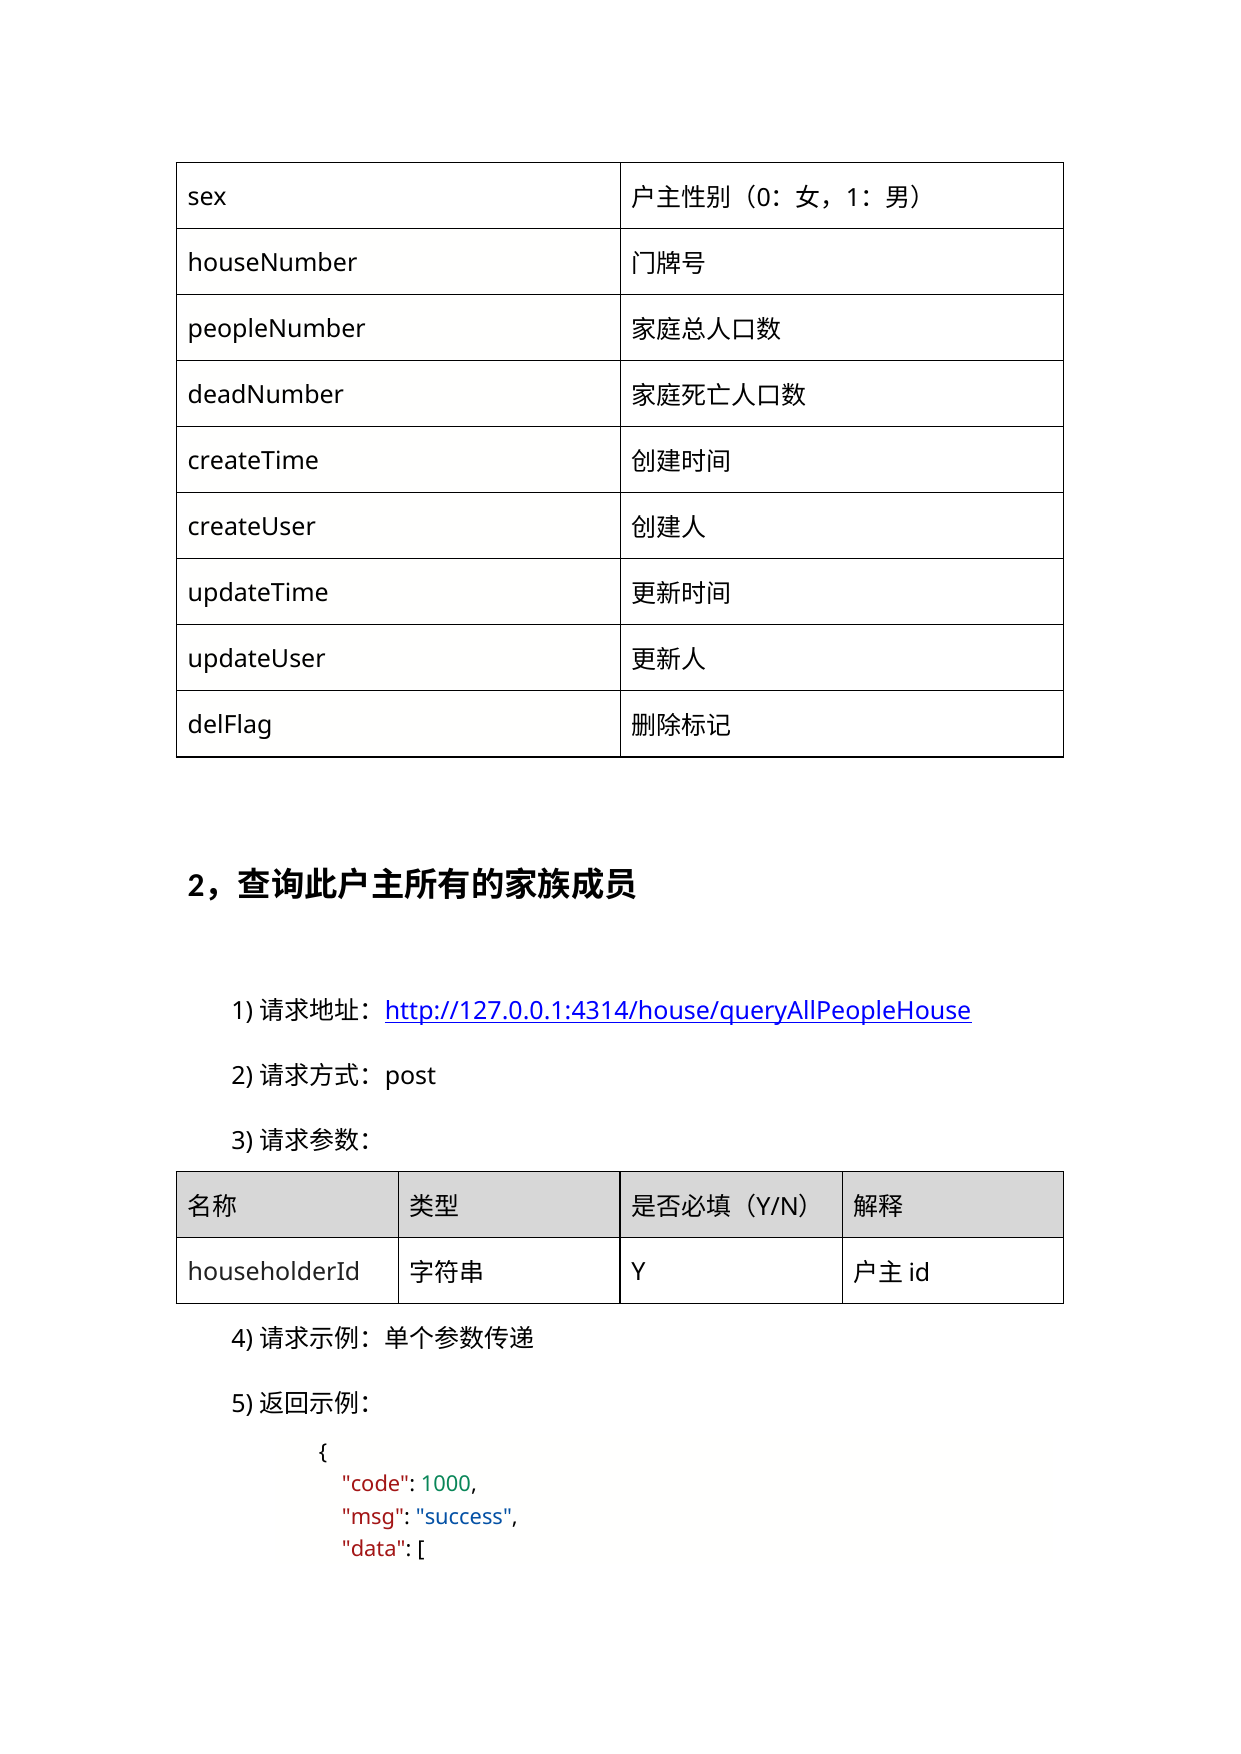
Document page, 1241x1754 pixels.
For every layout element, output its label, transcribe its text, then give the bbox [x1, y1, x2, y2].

table_cell householderId [177, 1238, 398, 1303]
table_cell 户主id [843, 1238, 1063, 1303]
list 请求方式：post [187, 1041, 1053, 1106]
text "code": 1000, [275, 1467, 1053, 1499]
table_header 是否必填（Y/N） [621, 1172, 842, 1237]
subtitle 查询此户主所有的家族成员 [187, 849, 1053, 914]
table_header 解释 [843, 1172, 1063, 1237]
table_cell 创建时间 [621, 427, 1063, 492]
table_cell 更新人 [621, 625, 1063, 690]
text "data": [ [275, 1532, 1053, 1564]
table_header 名称 [177, 1172, 398, 1237]
list 请求参数： [187, 1106, 1053, 1171]
table_cell sex [177, 163, 620, 228]
table_cell 删除标记 [621, 691, 1063, 756]
table_cell 门牌号 [621, 229, 1063, 294]
list 请求示例：单个参数传递 [187, 1304, 1053, 1369]
table_cell Y [621, 1238, 842, 1303]
table_cell 家庭总人口数 [621, 295, 1063, 360]
list 返回示例： [187, 1369, 1053, 1434]
table_cell 字符串 [399, 1238, 619, 1303]
text "msg": "success", [275, 1499, 1053, 1532]
table_cell 家庭死亡人口数 [621, 361, 1063, 426]
text { [275, 1434, 1053, 1467]
table_cell 户主性别（0：女，1：男） [621, 163, 1063, 228]
table_header 类型 [399, 1172, 619, 1237]
table_cell 更新时间 [621, 559, 1063, 624]
table_cell 创建人 [621, 493, 1063, 558]
list 请求地址：http://127.0.0.1:4314/house/queryAllPeopleHouse [187, 976, 1053, 1041]
